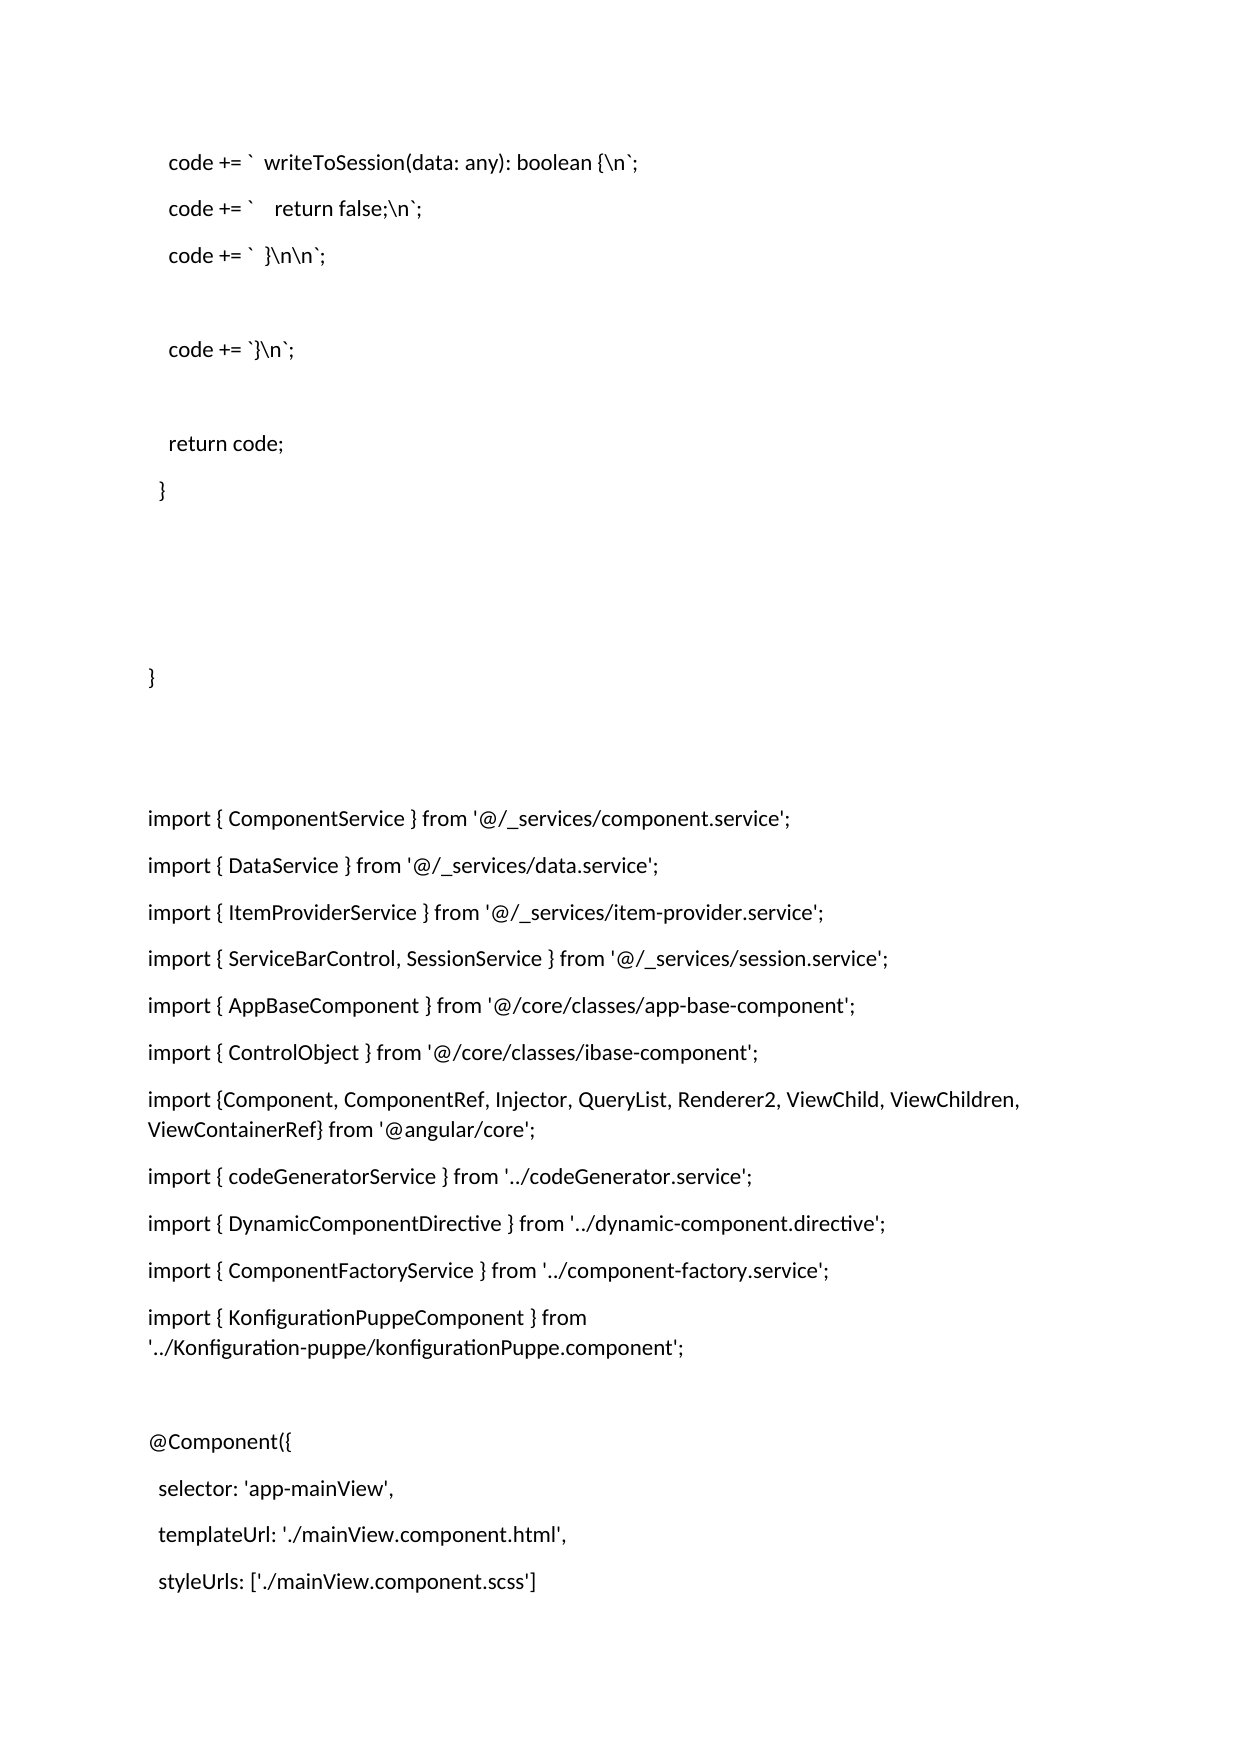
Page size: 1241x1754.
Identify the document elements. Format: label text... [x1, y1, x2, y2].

text import { AppBaseComponent } from '@/core/classes/app-base-component'; [148, 991, 1093, 1019]
text import { ItemProviderService } from '@/_services/item-provider.service'; [148, 898, 1093, 926]
text } [148, 663, 1093, 691]
text } [148, 476, 1093, 504]
text selector: 'app-mainView', [148, 1474, 1093, 1502]
text code += ` return false;\n`; [148, 194, 1093, 222]
text import { codeGeneratorService } from '../codeGenerator.service'; [148, 1162, 1093, 1190]
text import { ComponentFactoryService } from '../component-factory.service'; [148, 1256, 1093, 1284]
text styleUrls: ['./mainView.component.scss'] [148, 1567, 1093, 1595]
text @Component({ [148, 1427, 1093, 1455]
text import { DataService } from '@/_services/data.service'; [148, 851, 1093, 879]
text return code; [148, 429, 1093, 457]
text code += `}\n`; [148, 335, 1093, 363]
text import { ComponentService } from '@/_services/component.service'; [148, 804, 1093, 832]
text templateUrl: './mainView.component.html', [148, 1521, 1093, 1548]
text import { KonfigurationPuppeComponent } from '../Konfiguration-puppe/konfigurationPuppe.component'; [148, 1303, 1093, 1361]
text import { DynamicComponentDirective } from '../dynamic-component.directive'; [148, 1209, 1093, 1237]
text code += ` }\n\n`; [148, 241, 1093, 269]
text import {Component, ComponentRef, Injector, QueryList, Renderer2, ViewChild, ViewChildren, ViewContainerRef} from '@angular/core'; [148, 1085, 1093, 1143]
text import { ControlObject } from '@/core/classes/ibase-component'; [148, 1038, 1093, 1066]
text import { ServiceBarControl, SessionService } from '@/_services/session.service'; [148, 944, 1093, 972]
text code += ` writeToSession(data: any): boolean {\n`; [148, 148, 1093, 176]
